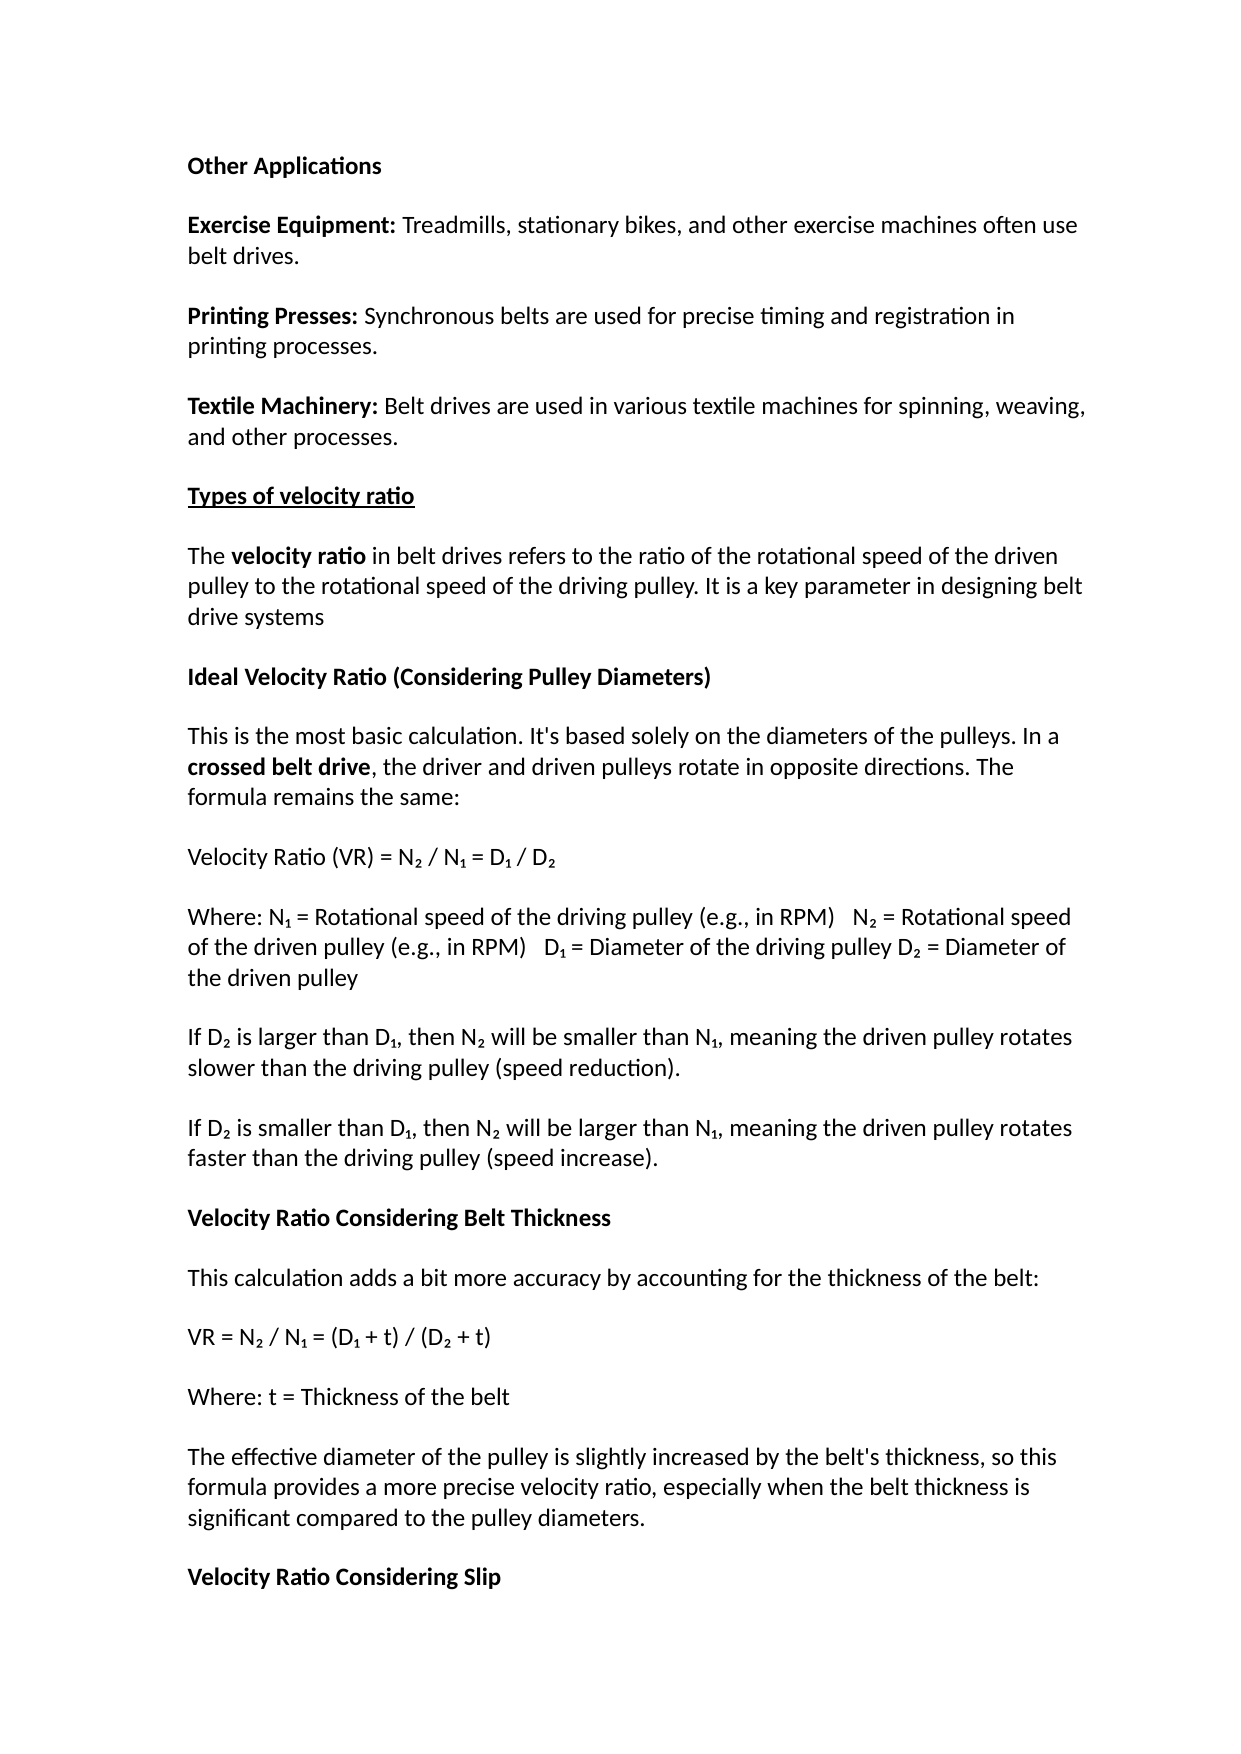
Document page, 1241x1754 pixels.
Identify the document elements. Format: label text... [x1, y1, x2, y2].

text Other Applications [187, 150, 1090, 181]
text The effective diameter of the pulley is slightly increased by the belt's thickness, so this formula provides a more precise velocity ratio, especially when the belt thickness is significant compared to the pulley diameters. [187, 1441, 1090, 1532]
text Where: N₁ = Rotational speed of the driving pulley (e.g., in RPM) N₂ = Rotational speed of the driven pulley (e.g., in RPM) D₁ = Diameter of the driving pulley D₂ = Diameter of the driven pulley [187, 901, 1090, 992]
text The velocity ratio in belt drives refers to the ratio of the rotational speed of the driven pulley to the rotational speed of the driving pulley. It is a key parameter in designing belt drive systems [187, 540, 1090, 632]
text Velocity Ratio Considering Belt Thickness [187, 1202, 1090, 1232]
text If D₂ is larger than D₁, then N₂ will be smaller than N₁, meaning the driven pulley rotates slower than the driving pulley (speed reduction). [187, 1022, 1090, 1083]
text If D₂ is smaller than D₁, then N₂ will be larger than N₁, meaning the driven pulley rotates faster than the driving pulley (speed increase). [187, 1112, 1090, 1173]
text Velocity Ratio (VR) = N₂ / N₁ = D₁ / D₂ [187, 841, 1090, 872]
text This is the most basic calculation. It's based solely on the diameters of the pulleys. In a crossed belt drive, the driver and driven pulleys rotate in opposite directions. The formula remains the same: [187, 720, 1090, 812]
text Printing Presses: Synchronous belts are used for precise timing and registration in printing processes. [187, 300, 1090, 361]
text VR = N₂ / N₁ = (D₁ + t) / (D₂ + t) [187, 1321, 1090, 1352]
text Velocity Ratio Considering Slip [187, 1561, 1090, 1592]
text Ideal Velocity Ratio (Considering Pulley Diameters) [187, 661, 1090, 691]
text Types of velocity ratio [187, 480, 1090, 511]
text Textile Machinery: Belt drives are used in various textile machines for spinning, weaving, and other processes. [187, 390, 1090, 451]
text Where: t = Thickness of the belt [187, 1381, 1090, 1412]
text Exercise Equipment: Treadmills, stationary bikes, and other exercise machines often use belt drives. [187, 210, 1090, 271]
text This calculation adds a bit more accuracy by accounting for the thickness of the belt: [187, 1262, 1090, 1292]
